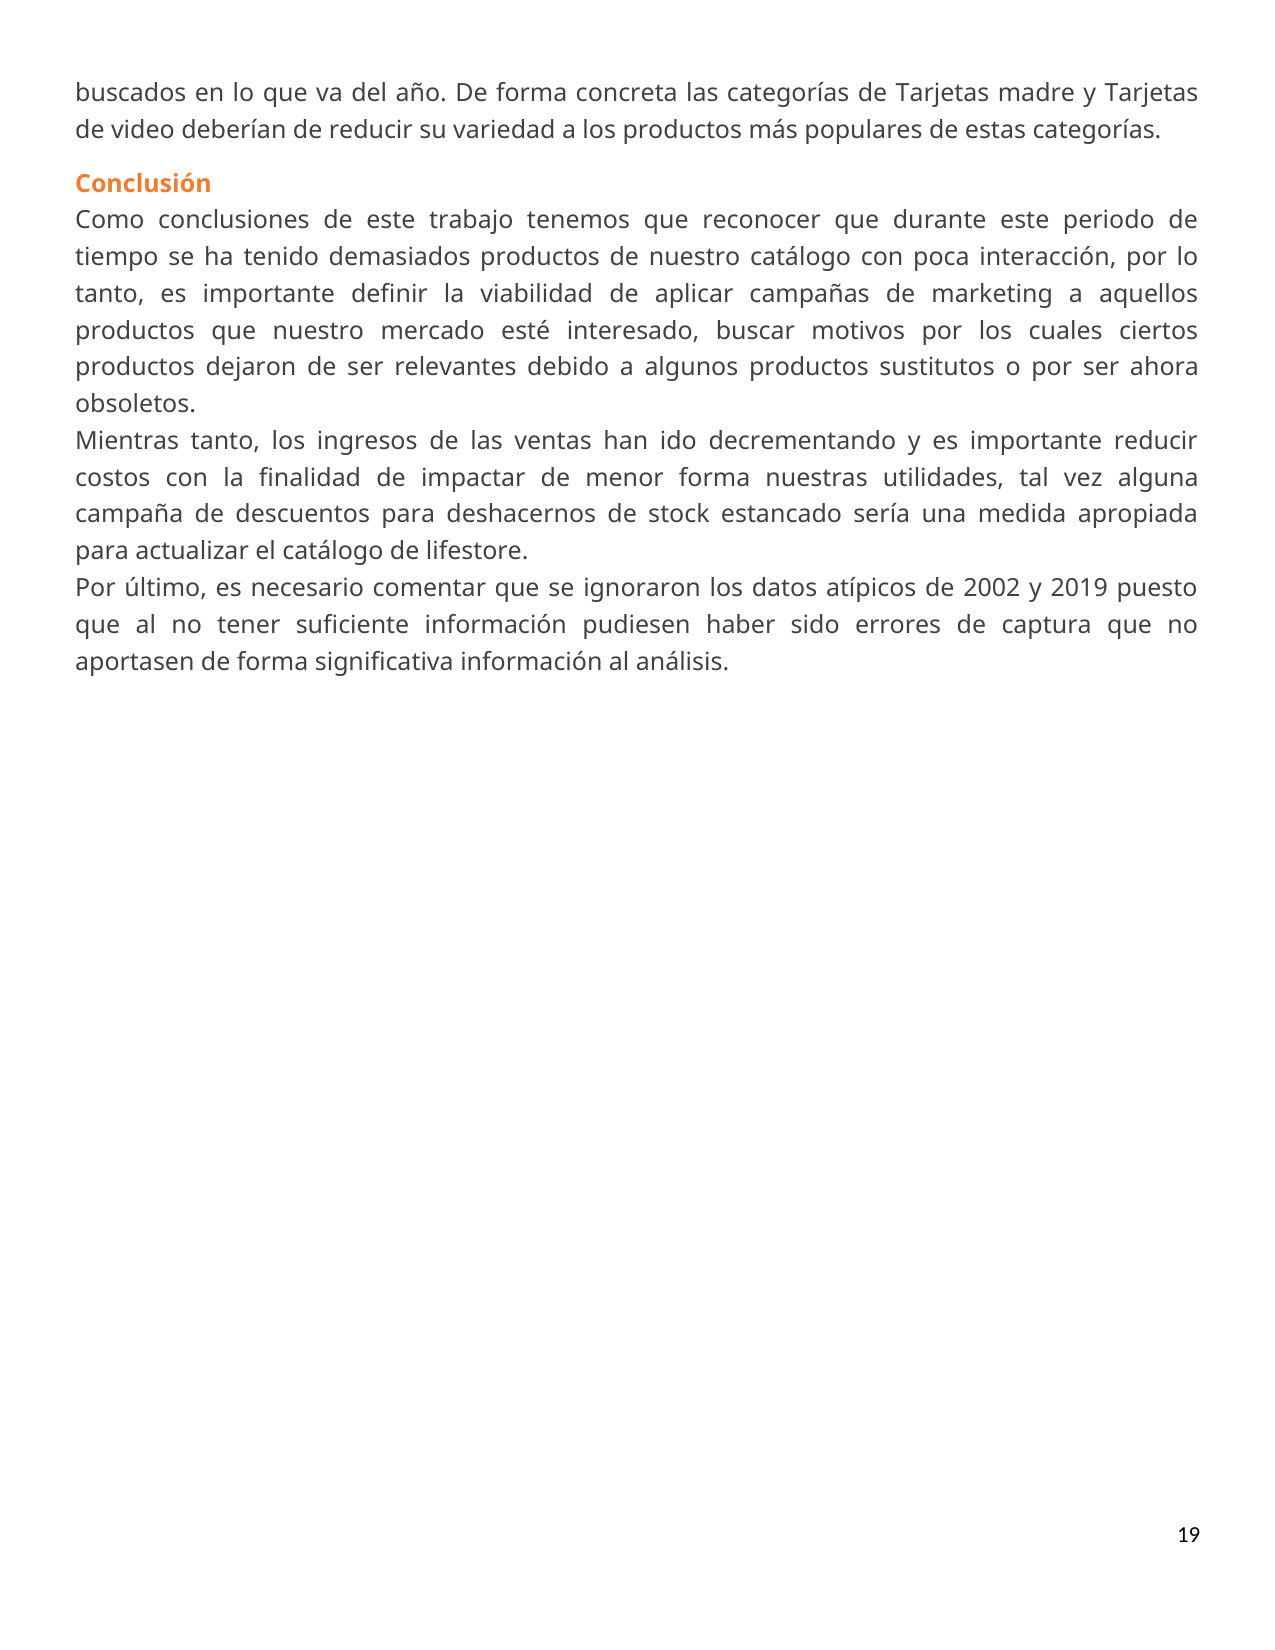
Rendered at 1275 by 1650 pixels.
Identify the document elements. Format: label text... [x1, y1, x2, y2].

text Mientras tanto, los ingresos de las ventas han ido decrementando y es importante reducir costos con la finalidad de impactar de menor forma nuestras utilidades, tal vez alguna campaña de descuentos para deshacernos de stock estancado sería una medida apropiada para actualizar el catálogo de lifestore. [75, 423, 1200, 567]
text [75, 75, 1200, 146]
text Conclusión [75, 165, 1200, 199]
text Por último, es necesario comentar que se ignoraron los datos atípicos de 2002 y 2019 puesto que al no tener suficiente información pudiesen haber sido errores de captura que no aportasen de forma significativa información al análisis. [75, 570, 1200, 677]
text Como conclusiones de este trabajo tenemos que reconocer que durante este periodo de tiempo se ha tenido demasiados productos de nuestro catálogo con poca interacción, por lo tanto, es importante definir la viabilidad de aplicar campañas de marketing a aquellos productos que nuestro mercado esté interesado, buscar motivos por los cuales ciertos productos dejaron de ser relevantes debido a algunos productos sustitutos o por ser ahora obsoletos. [75, 202, 1200, 420]
